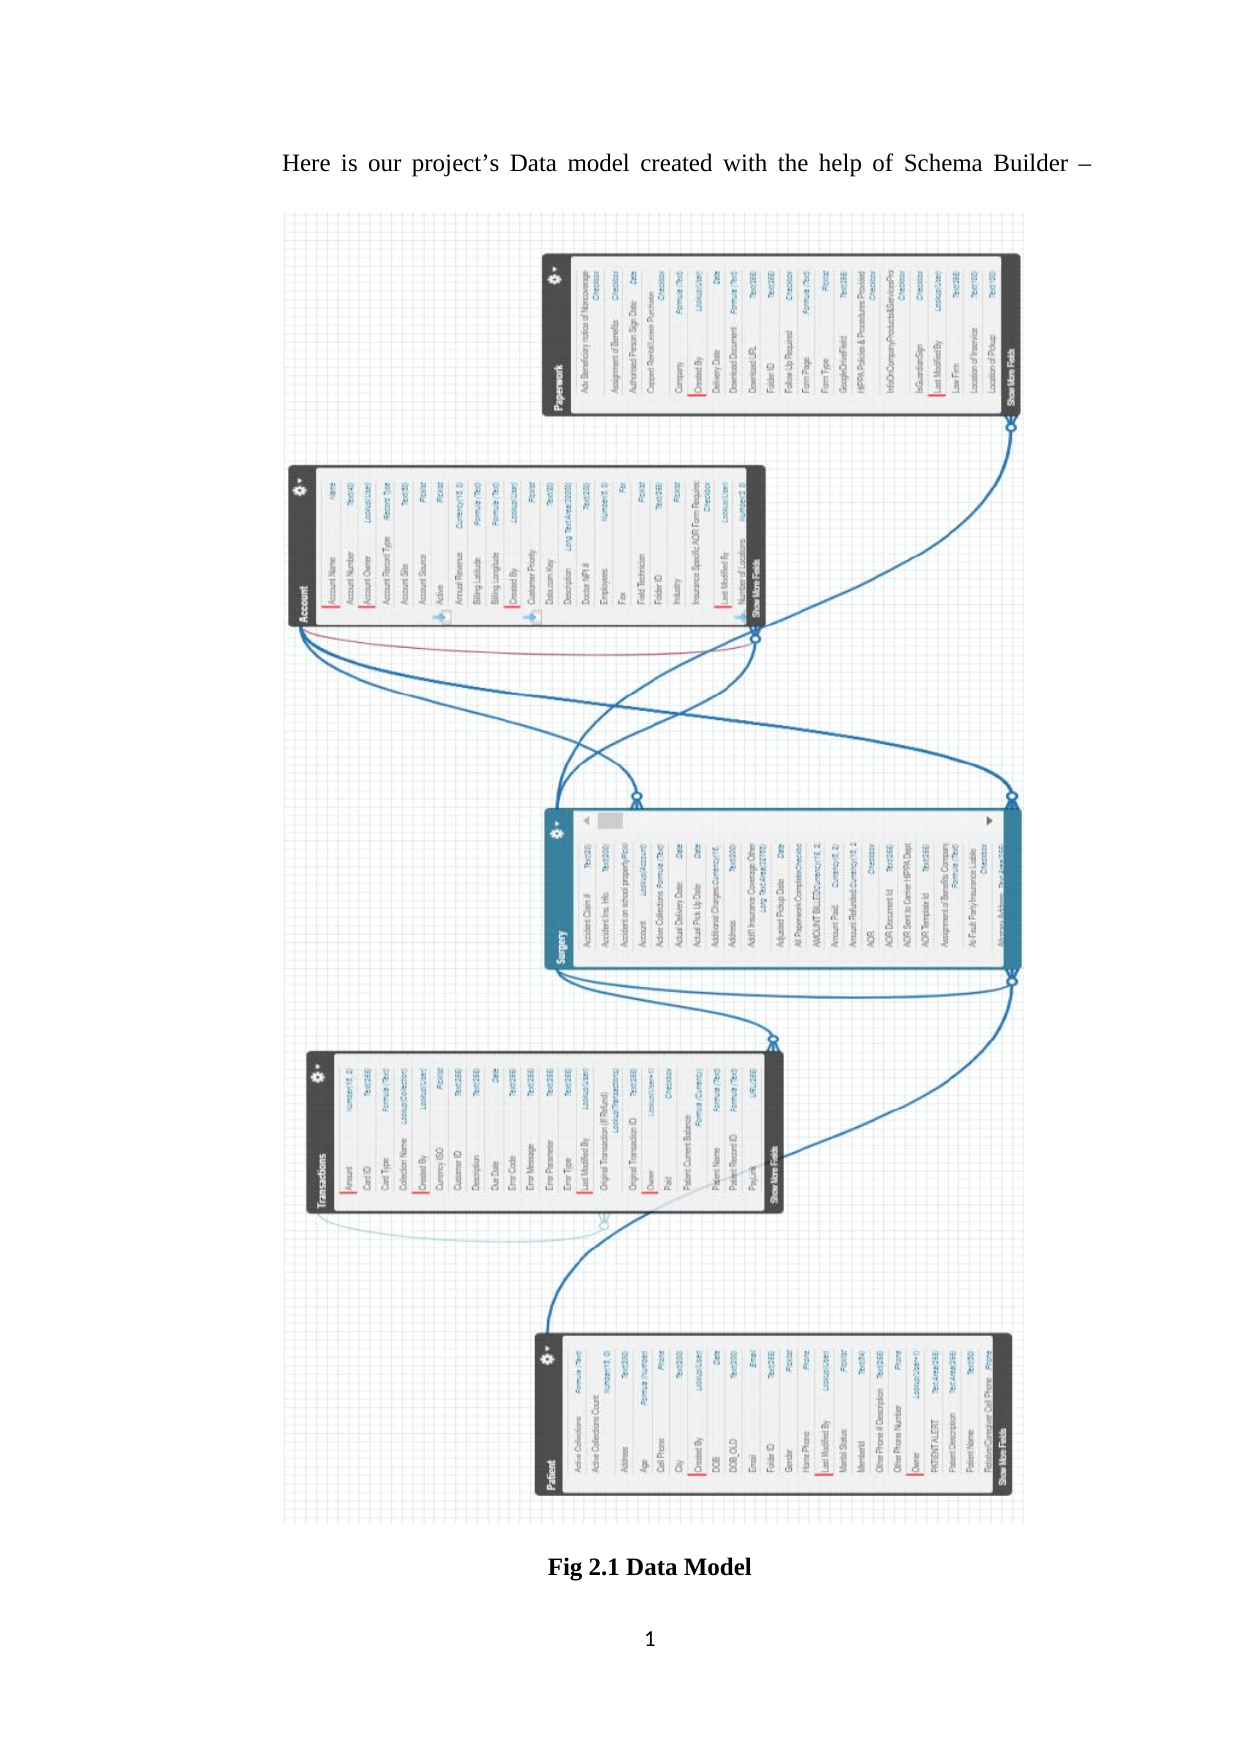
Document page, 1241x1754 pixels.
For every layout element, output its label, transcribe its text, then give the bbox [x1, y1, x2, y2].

picture [284, 213, 1024, 1523]
text Fig 2.1 Data Model [207, 1552, 1092, 1581]
